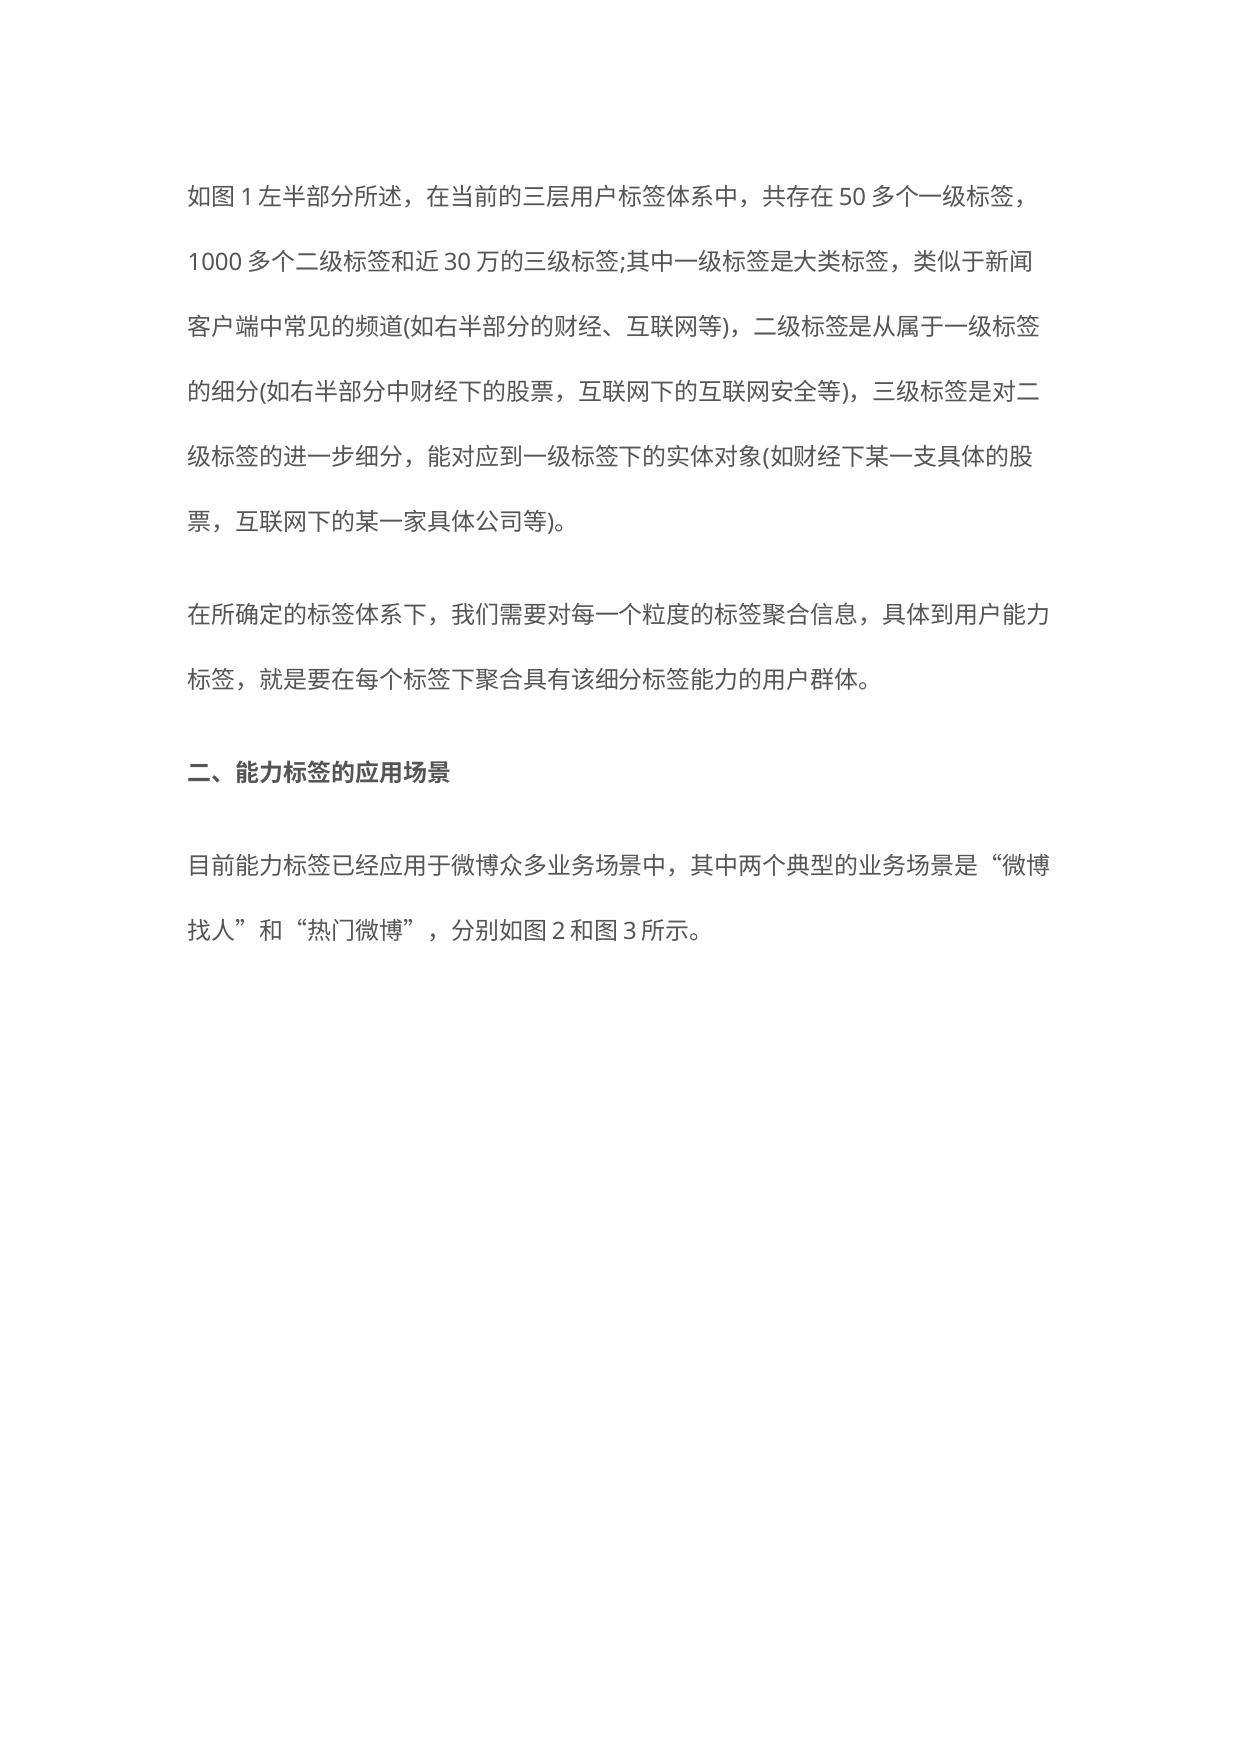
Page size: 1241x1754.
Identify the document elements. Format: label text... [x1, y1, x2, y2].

text 二、能力标签的应用场景 [187, 738, 1053, 803]
text 在所确定的标签体系下，我们需要对每一个粒度的标签聚合信息，具体到用户能力标签，就是要在每个标签下聚合具有该细分标签能力的用户群体。 [187, 580, 1053, 710]
text 如图1左半部分所述，在当前的三层用户标签体系中，共存在50多个一级标签，1000多个二级标签和近30万的三级标签;其中一级标签是大类标签，类似于新闻客户端中常见的频道(如右半部分的财经、互联网等)，二级标签是从属于一级标签的细分(如右半部分中财经下的股票，互联网下的互联网安全等)，三级标签是对二级标签的进一步细分，能对应到一级标签下的实体对象(如财经下某一支具体的股票，互联网下的某一家具体公司等)。 [187, 162, 1053, 552]
text 目前能力标签已经应用于微博众多业务场景中，其中两个典型的业务场景是“微博找人”和“热门微博”，分别如图2和图3所示。 [187, 831, 1053, 961]
